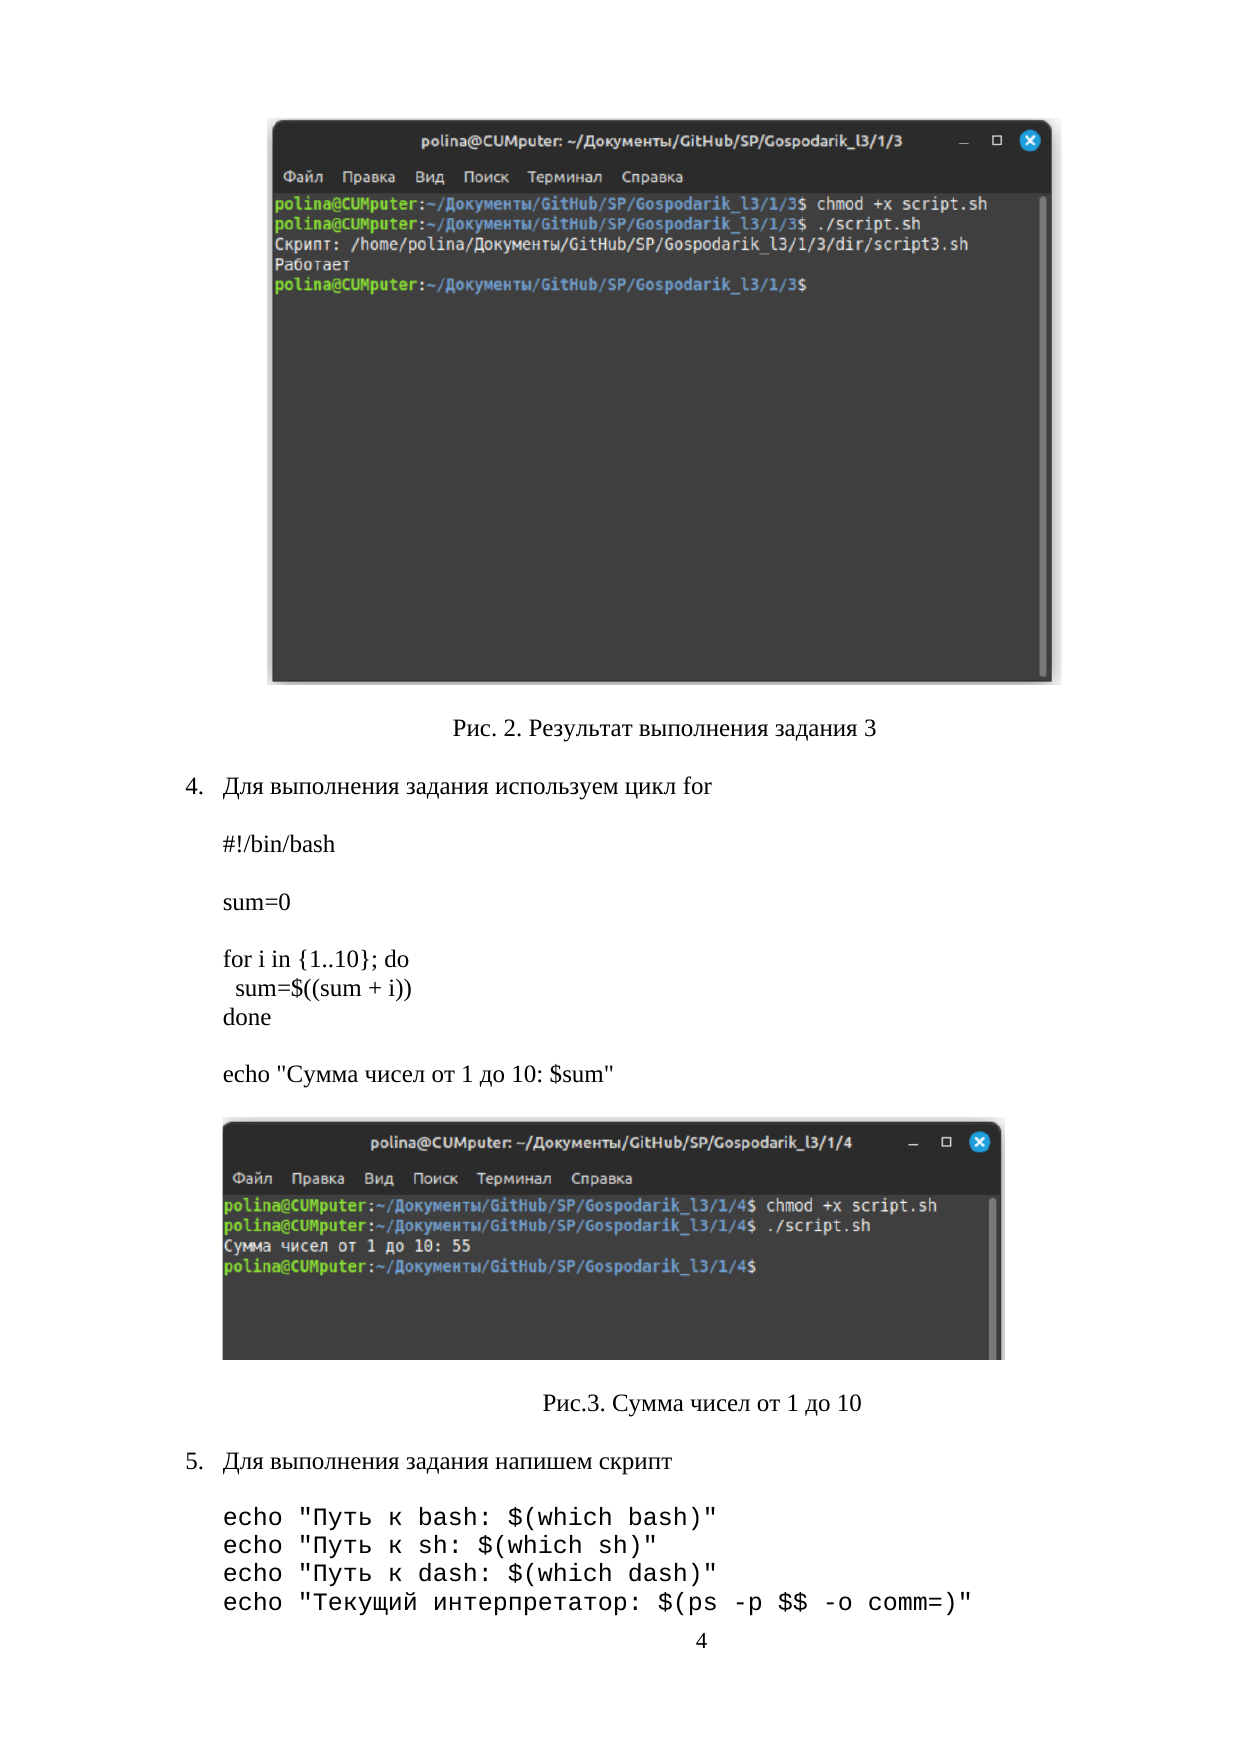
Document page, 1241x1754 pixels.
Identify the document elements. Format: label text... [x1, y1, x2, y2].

text echo "Сумма чисел от 1 до 10: $sum" [223, 1059, 1181, 1088]
text for i in {1..10}; do [223, 944, 1181, 973]
text sum=0 [223, 887, 1181, 916]
text Рис. 2. Результат выполнения задания 3 [148, 713, 1181, 742]
text #!/bin/bash [223, 829, 1181, 858]
list Для выполнения задания используем цикл for [185, 771, 1181, 800]
text echo "Текущий интерпретатор: $(ps -p $$ -o comm=)" [223, 1589, 1181, 1617]
picture [222, 1117, 1005, 1360]
text echo "Путь к dash: $(which dash)" [223, 1561, 1181, 1589]
list Для выполнения задания напишем скрипт [185, 1446, 1181, 1475]
text done [223, 1002, 1181, 1031]
text Рис.3. Сумма чисел от 1 до 10 [223, 1388, 1181, 1417]
text echo "Путь к sh: $(which sh)" [223, 1532, 1181, 1561]
picture [267, 118, 1062, 685]
text echo "Путь к bash: $(which bash)" [223, 1504, 1181, 1532]
text sum=$((sum + i)) [223, 973, 1181, 1002]
